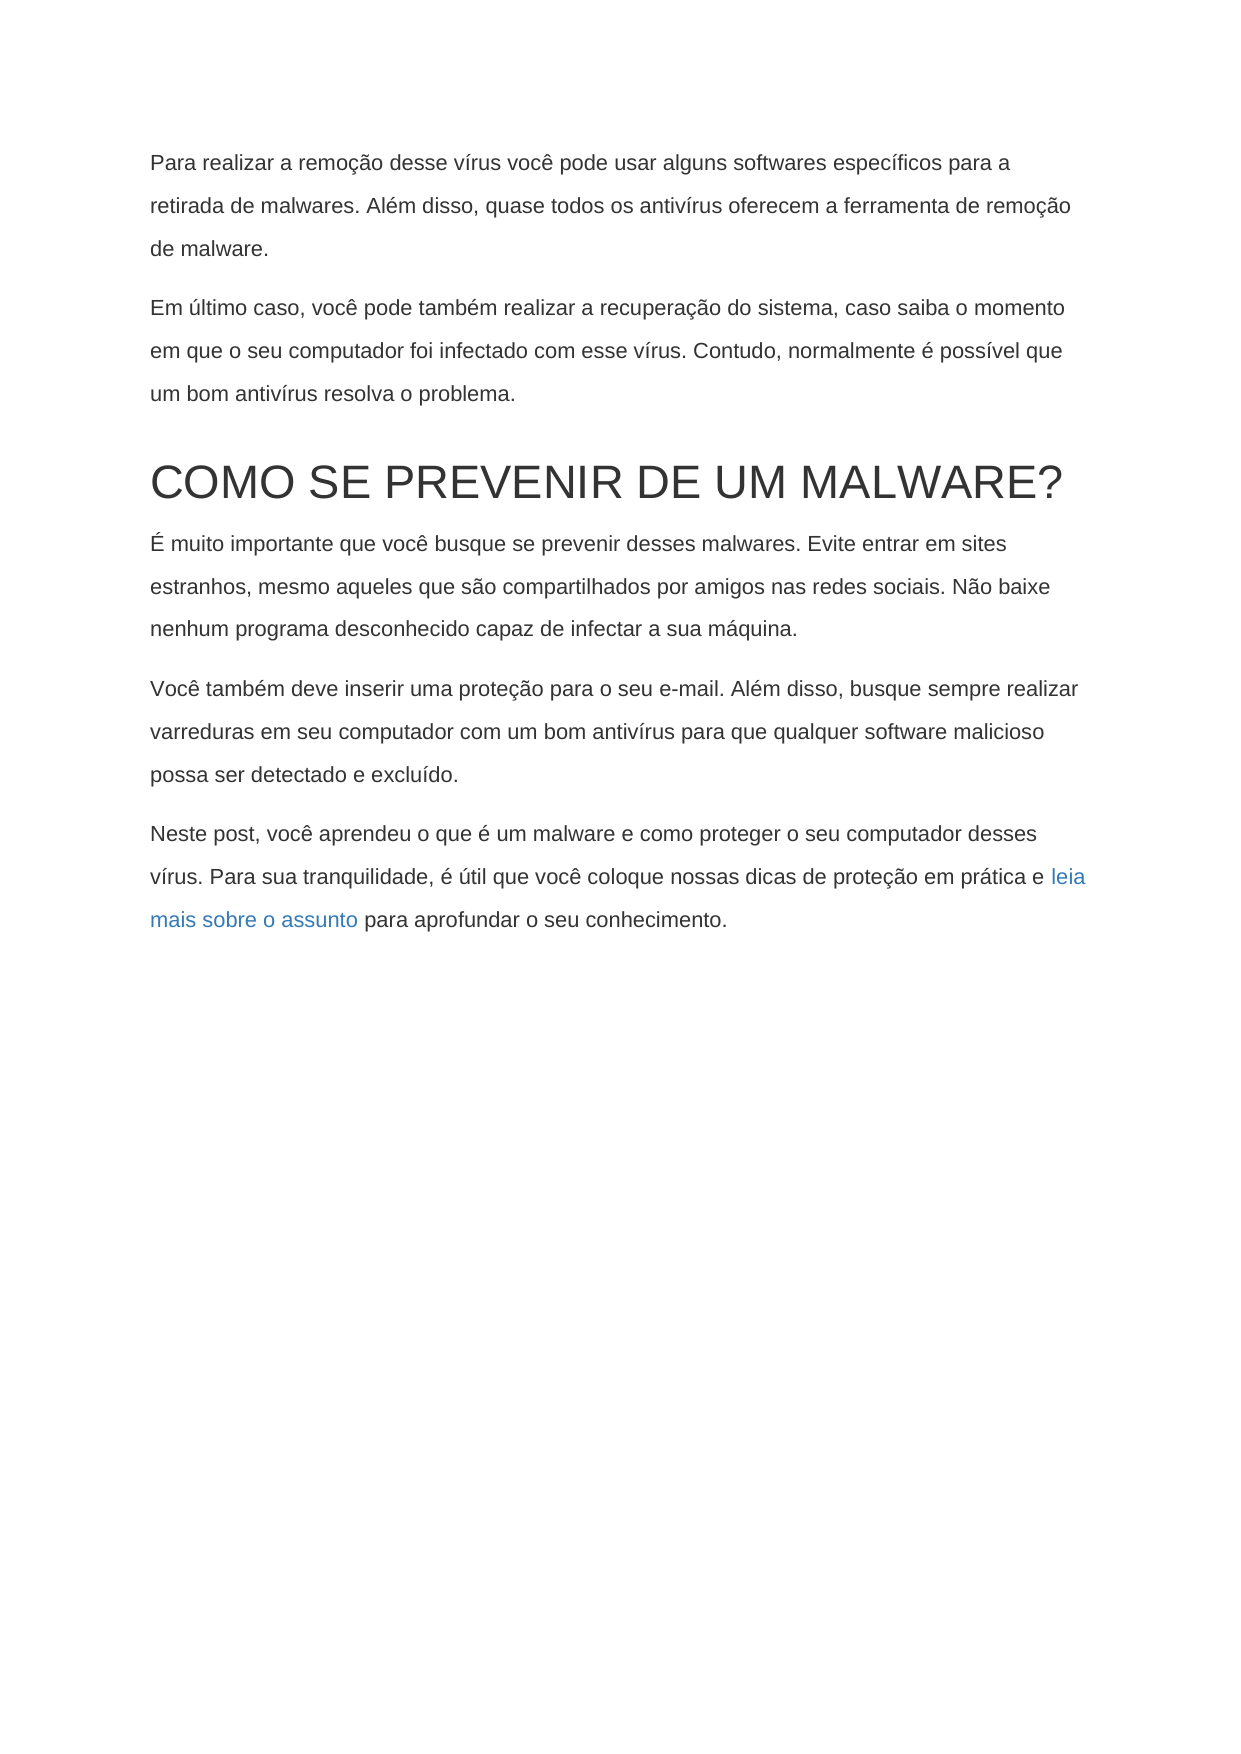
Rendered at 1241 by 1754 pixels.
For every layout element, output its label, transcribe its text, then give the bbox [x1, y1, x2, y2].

text É muito importante que você busque se prevenir desses malwares. Evite entrar em sites estranhos, mesmo aqueles que são compartilhados por amigos nas redes sociais. Não baixe nenhum programa desconhecido capaz de infectar a sua máquina. [150, 531, 1090, 642]
text Neste post, você aprendeu o que é um malware e como proteger o seu computador desses vírus. Para sua tranquilidade, é útil que você coloque nossas dicas de proteção em prática e leia mais sobre o assunto para aprofundar o seu conhecimento. [150, 821, 1090, 932]
subtitle COMO SE PREVENIR DE UM MALWARE? [150, 455, 1090, 509]
text Em último caso, você pode também realizar a recuperação do sistema, caso saiba o momento em que o seu computador foi infectado com esse vírus. Contudo, normalmente é possível que um bom antivírus resolva o problema. [150, 295, 1090, 406]
text Para realizar a remoção desse vírus você pode usar alguns softwares específicos para a retirada de malwares. Além disso, quase todos os antivírus oferecem a ferramenta de remoção de malware. [150, 150, 1090, 261]
text Você também deve inserir uma proteção para o seu e-mail. Além disso, busque sempre realizar varreduras em seu computador com um bom antivírus para que qualquer software malicioso possa ser detectado e excluído. [150, 676, 1090, 787]
